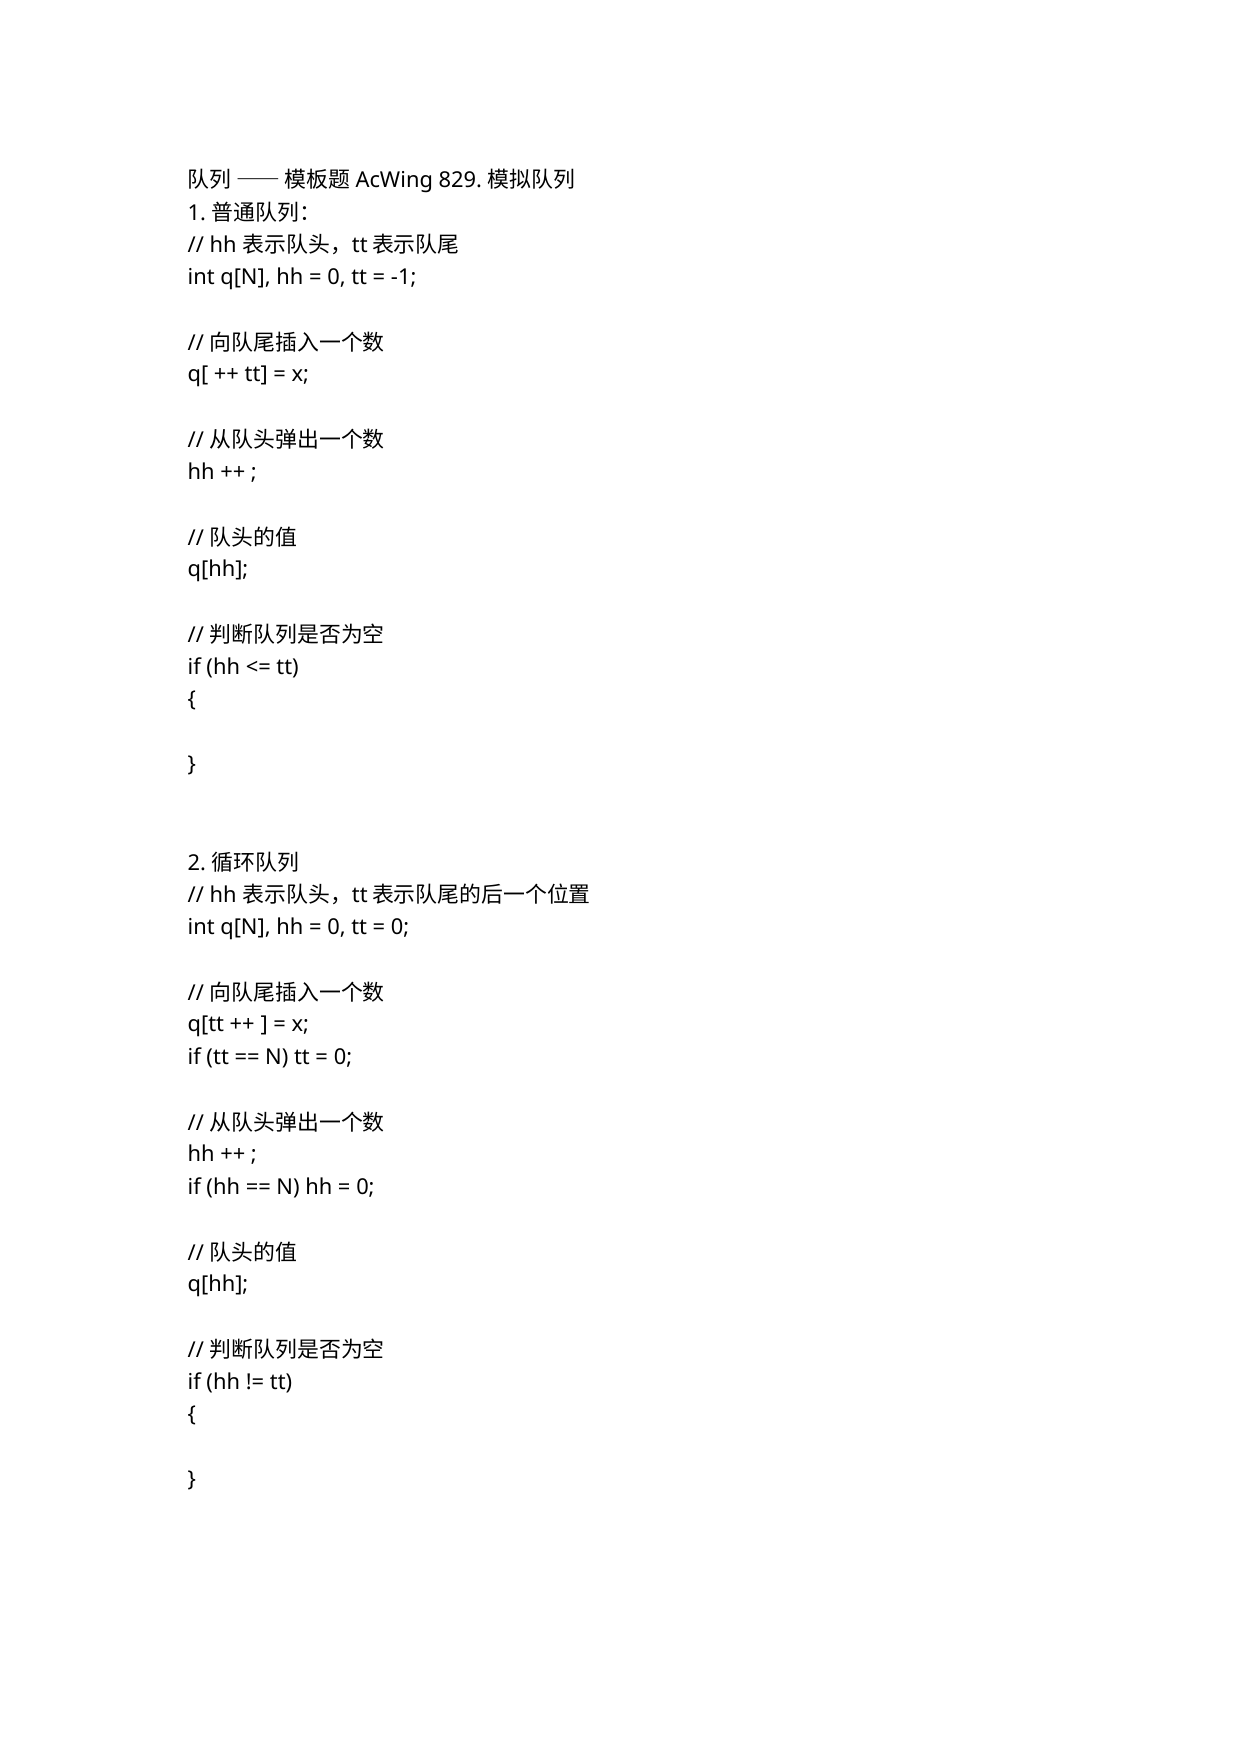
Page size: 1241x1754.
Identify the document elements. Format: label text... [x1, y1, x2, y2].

text 队列 —— 模板题 AcWing 829. 模拟队列 [187, 162, 1053, 194]
text // 向队尾插入一个数 [187, 324, 1053, 357]
text // 向队尾插入一个数 [187, 974, 1053, 1007]
text q[hh]; [187, 1267, 1053, 1299]
text // 队头的值 [187, 519, 1053, 552]
text // hh 表示队头，tt表示队尾 [187, 227, 1053, 259]
text 2. 循环队列 [187, 844, 1053, 877]
text // 判断队列是否为空 [187, 1332, 1053, 1364]
text { [187, 1397, 1053, 1429]
text if (hh == N) hh = 0; [187, 1169, 1053, 1202]
text hh ++ ; [187, 454, 1053, 487]
text // 判断队列是否为空 [187, 617, 1053, 649]
text q[ ++ tt] = x; [187, 357, 1053, 389]
text // 从队头弹出一个数 [187, 422, 1053, 454]
text } [187, 747, 1053, 779]
text // 队头的值 [187, 1234, 1053, 1267]
text hh ++ ; [187, 1137, 1053, 1169]
text int q[N], hh = 0, tt = -1; [187, 259, 1053, 292]
text // hh 表示队头，tt表示队尾的后一个位置 [187, 877, 1053, 909]
text } [187, 1462, 1053, 1494]
text if (hh != tt) [187, 1364, 1053, 1397]
text int q[N], hh = 0, tt = 0; [187, 909, 1053, 942]
text q[hh]; [187, 552, 1053, 584]
text q[tt ++ ] = x; [187, 1007, 1053, 1039]
text if (tt == N) tt = 0; [187, 1039, 1053, 1072]
text // 从队头弹出一个数 [187, 1104, 1053, 1137]
text if (hh <= tt) [187, 649, 1053, 682]
text { [187, 682, 1053, 714]
text 1. 普通队列： [187, 194, 1053, 227]
